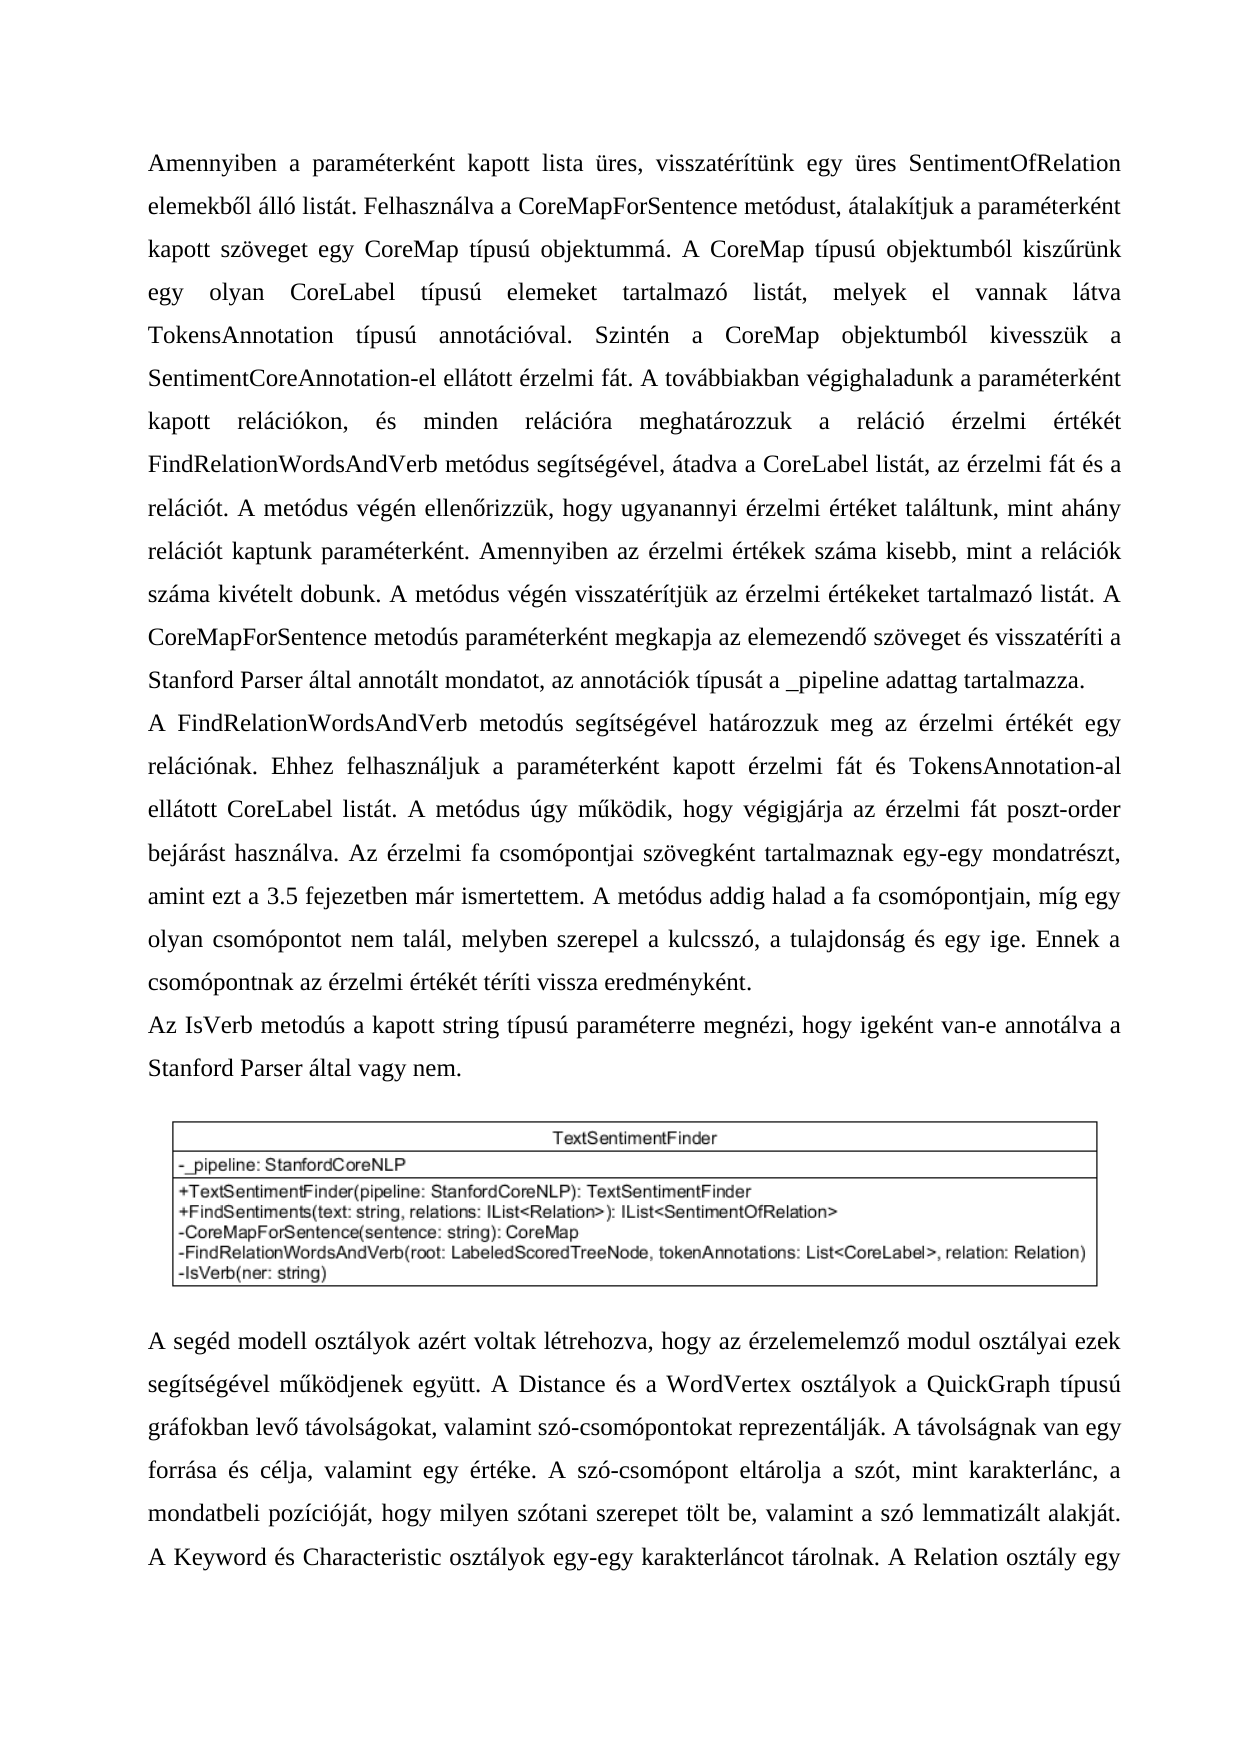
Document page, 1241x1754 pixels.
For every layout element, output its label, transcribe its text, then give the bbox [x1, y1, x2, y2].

text A FindRelationWordsAndVerb metodús segítségével határozzuk meg az érzelmi értékét egy relációnak. Ehhez felhasználjuk a paraméterként kapott érzelmi fát és TokensAnnotation-al ellátott CoreLabel listát. A metódus úgy működik, hogy végigjárja az érzelmi fát poszt-order bejárást használva. Az érzelmi fa csomópontjai szövegként tartalmaznak egy-egy mondatrészt, amint ezt a 3.5 fejezetben már ismertettem. A metódus addig halad a fa csomópontjain, míg egy olyan csomópontot nem talál, melyben szerepel a kulcsszó, a tulajdonság és egy ige. Ennek a csomópontnak az érzelmi értékét téríti vissza eredményként. [148, 708, 1122, 996]
picture [147, 1096, 1123, 1312]
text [148, 148, 1122, 694]
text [148, 1326, 1122, 1570]
text Az IsVerb metodús a kapott string típusú paraméterre megnézi, hogy igeként van-e annotálva a Stanford Parser által vagy nem. [148, 1010, 1122, 1082]
